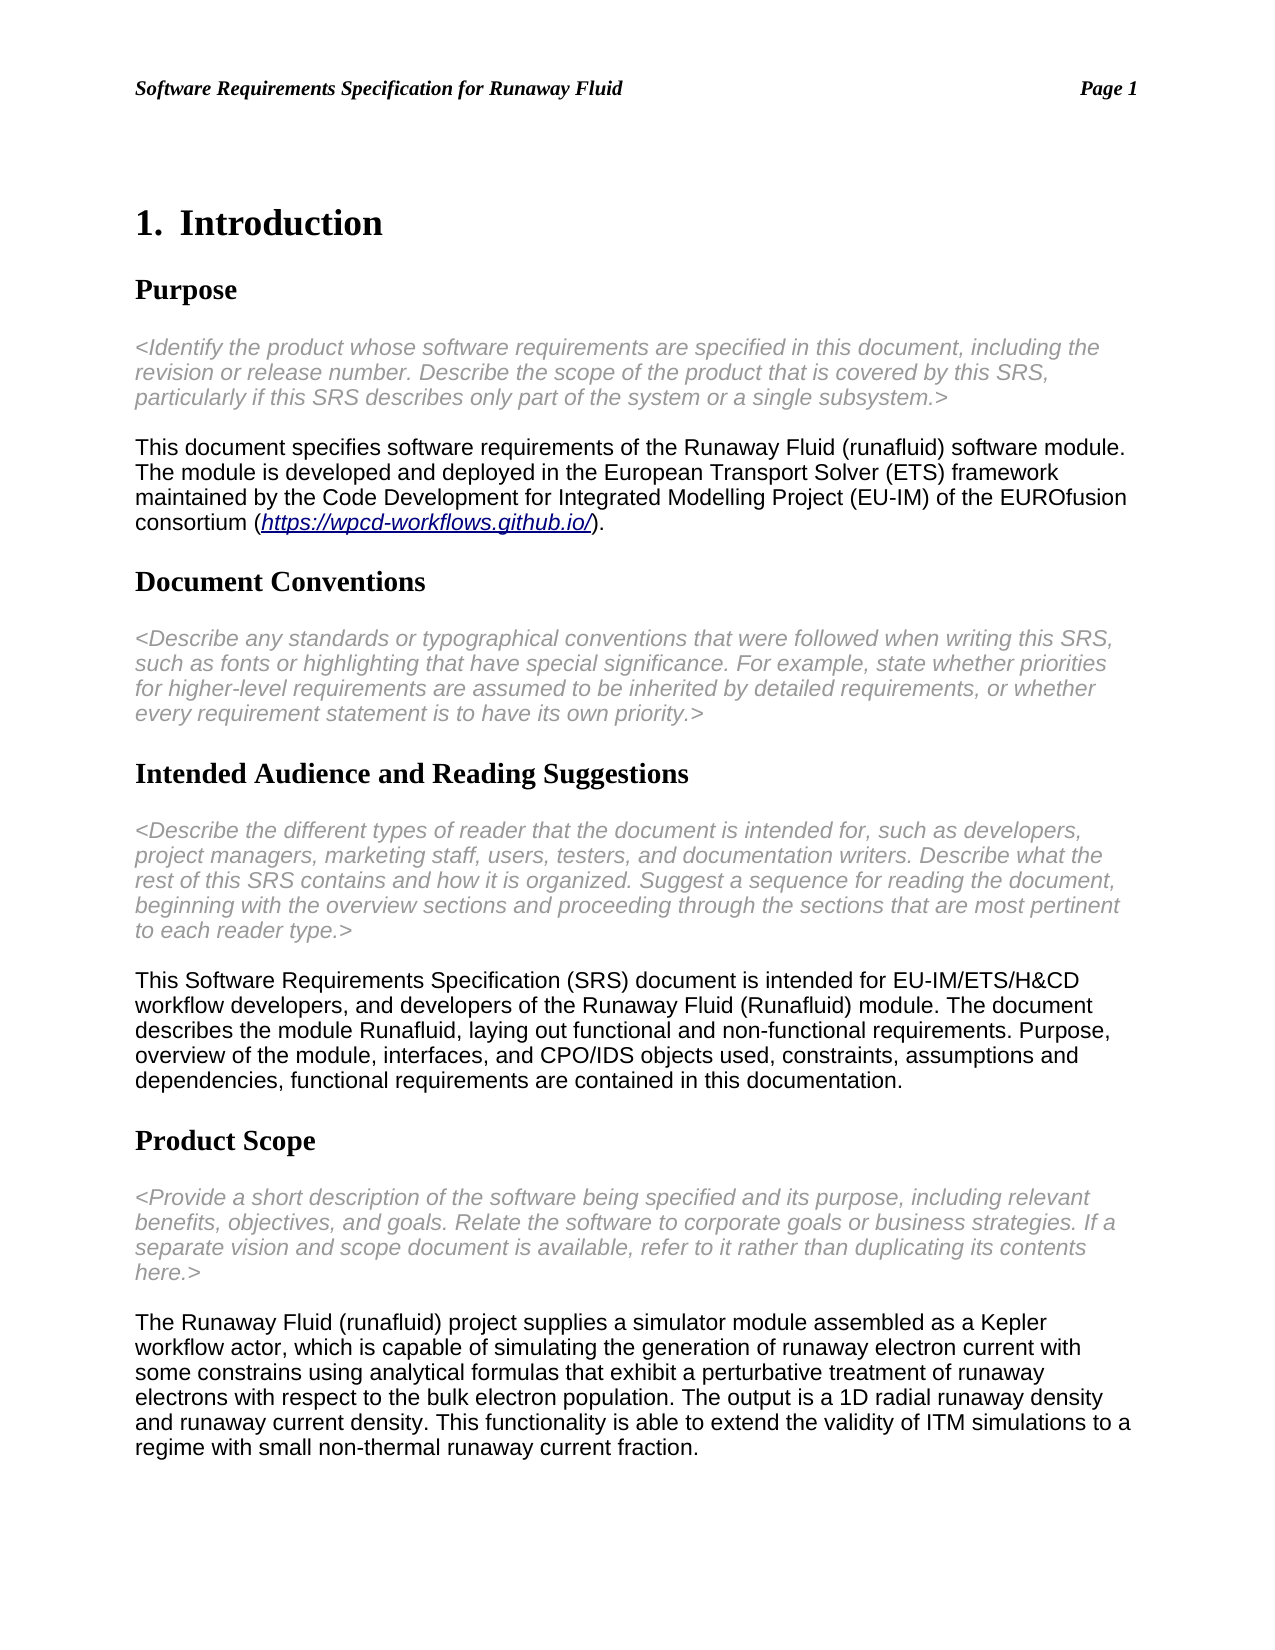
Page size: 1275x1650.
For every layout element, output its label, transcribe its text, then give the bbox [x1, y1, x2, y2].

subtitle Introduction [135, 200, 1140, 243]
text <Identify the product whose software requirements are specified in this document, including the revision or release number. Describe the scope of the product that is covered by this SRS, particularly if this SRS describes only part of the system or a single subsystem.> [135, 335, 1140, 410]
subtitle Product Scope [135, 1123, 1140, 1156]
text The Runaway Fluid (runafluid) project supplies a simulator module assembled as a Kepler workflow actor, which is capable of simulating the generation of runaway electron current with some constrains using analytical formulas that exhibit a perturbative treatment of runaway electrons with respect to the bulk electron population. The output is a 1D radial runaway density and runaway current density. This functionality is able to extend the validity of ITM simulations to a regime with small non-thermal runaway current fraction. [135, 1311, 1140, 1461]
text This Software Requirements Specification (SRS) document is intended for EU-IM/ETS/H&CD workflow developers, and developers of the Runaway Fluid (Runafluid) module. The document describes the module Runafluid, laying out functional and non-functional requirements. Purpose, overview of the module, interfaces, and CPO/IDS objects used, constraints, assumptions and dependencies, functional requirements are contained in this documentation. [135, 969, 1140, 1094]
subtitle Document Conventions [135, 564, 1140, 598]
subtitle Intended Audience and Reading Suggestions [135, 756, 1140, 789]
subtitle Purpose [135, 272, 1140, 306]
text This document specifies software requirements of the Runaway Fluid (runafluid) software module. The module is developed and deployed in the European Transport Solver (ETS) framework maintained by the Code Development for Integrated Modelling Project (EU-IM) of the EUROfusion consortium (https://wpcd-workflows.github.io/). [135, 435, 1140, 535]
text <Describe the different types of reader that the document is intended for, such as developers, project managers, marketing staff, users, testers, and documentation writers. Describe what the rest of this SRS contains and how it is organized. Suggest a sequence for reading the document, beginning with the overview sections and proceeding through the sections that are most pertinent to each reader type.> [135, 819, 1140, 944]
text <Describe any standards or typographical conventions that were followed when writing this SRS, such as fonts or highlighting that have special significance. For example, state whether priorities for higher-level requirements are assumed to be inherited by detailed requirements, or whether every requirement statement is to have its own priority.> [135, 627, 1140, 727]
text <Provide a short description of the software being specified and its purpose, including relevant benefits, objectives, and goals. Relate the software to corporate goals or business strategies. If a separate vision and scope document is available, refer to it rather than duplicating its contents here.> [135, 1186, 1140, 1286]
